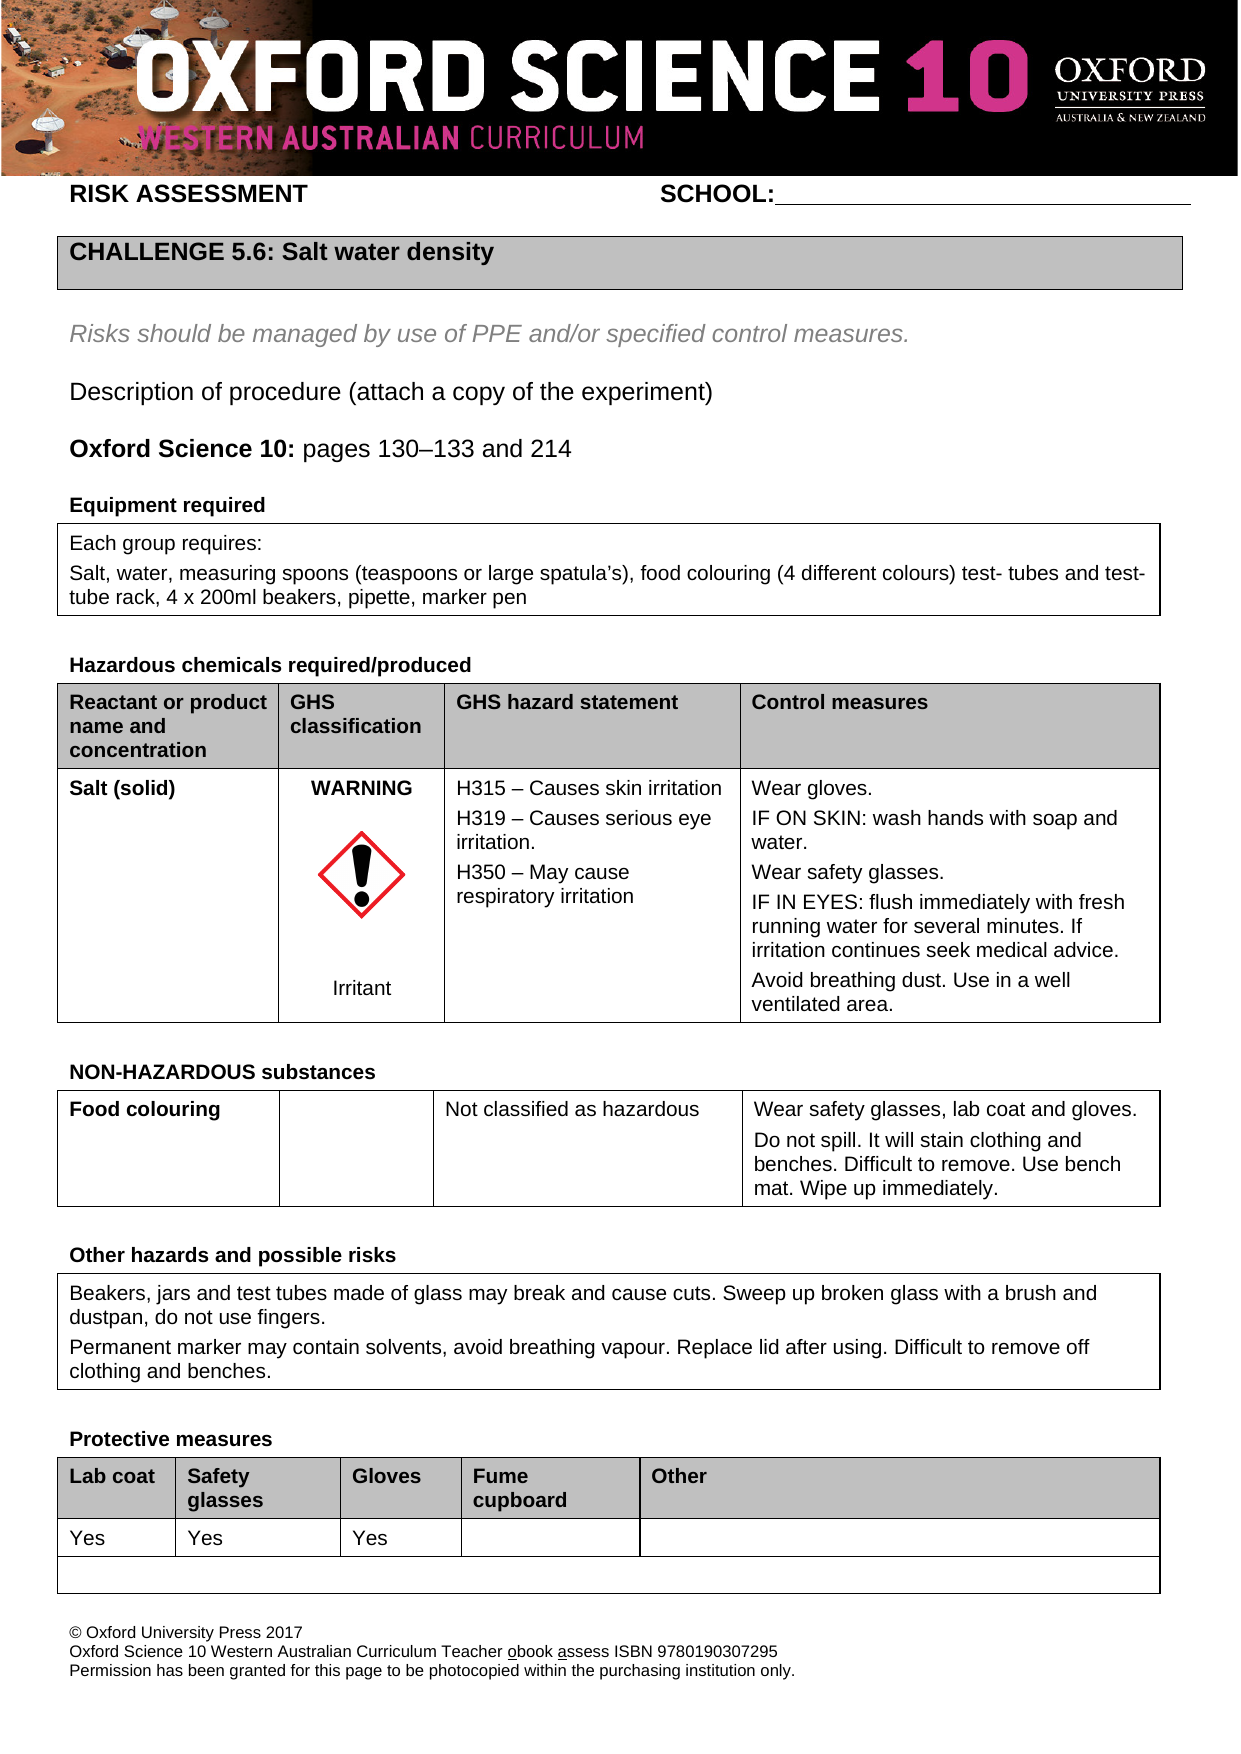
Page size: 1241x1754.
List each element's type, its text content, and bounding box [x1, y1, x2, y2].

table_header GHS hazard statement [445, 684, 740, 768]
table_header Food colouring [58, 1091, 279, 1206]
table_cell Salt (solid) [58, 769, 278, 1022]
text Hazardous chemicals required/produced [69, 652, 1171, 676]
table_header GHS classification [279, 684, 444, 768]
table_cell [58, 1557, 1159, 1593]
table_header [280, 1091, 433, 1206]
picture [317, 831, 406, 919]
picture [0, 0, 1236, 175]
text Risks should be managed by use of PPE and/or specified control measures. [69, 319, 1171, 348]
table_cell WARNING Irritant [279, 769, 444, 1022]
table_header Gloves [341, 1458, 461, 1518]
table_header Wear safety glasses, lab coat and gloves. Do not spill. It will stain clothing and benches. Difficult to remove. Use bench mat. Wipe up immediately. [743, 1091, 1159, 1206]
table_cell H315 – Causes skin irritation H319 – Causes serious eye irritation. H350 – May cause respiratory irritation [445, 769, 740, 1022]
text RISK ASSESSMENT SCHOOL: [69, 175, 1171, 207]
text Equipment required [69, 493, 1171, 517]
table_cell [462, 1519, 639, 1556]
text Oxford Science 10: pages 130–133 and 214 [69, 434, 1171, 463]
table_header CHALLENGE 5.6: Salt water density [58, 237, 1182, 289]
table_header Not classified as hazardous [434, 1091, 742, 1206]
table_header Other [641, 1458, 1159, 1518]
table_header Reactant or product name and concentration [58, 684, 278, 768]
table_header Each group requires: Salt, water, measuring spoons (teaspoons or large spatula’s), food colouring (4 different colours) test- tubes and test-tube rack, 4 x 200ml beakers, pipette, marker pen [58, 524, 1159, 615]
table_cell [641, 1519, 1159, 1556]
subtitle Protective measures [69, 1426, 1171, 1450]
table_header Beakers, jars and test tubes made of glass may break and cause cuts. Sweep up broken glass with a brush and dustpan, do not use fingers. Permanent marker may contain solvents, avoid breathing vapour. Replace lid after using. Difficult to remove off clothing and benches. [58, 1274, 1159, 1389]
text Description of procedure (attach a copy of the experiment) [69, 377, 1171, 405]
table_cell Yes [58, 1519, 175, 1556]
table_header Safety glasses [176, 1458, 340, 1518]
subtitle Other hazards and possible risks [69, 1243, 1171, 1267]
table_cell Yes [176, 1519, 340, 1556]
table_header Lab coat [58, 1458, 175, 1518]
table_header Control measures [741, 684, 1159, 768]
table_cell Wear gloves. IF ON SKIN: wash hands with soap and water. Wear safety glasses. IF IN EYES: flush immediately with fresh running water for several minutes. If irritation continues seek medical advice. Avoid breathing dust. Use in a well ventilated area. [741, 769, 1159, 1022]
subtitle NON-HAZARDOUS substances [69, 1060, 1171, 1084]
table_header Fume cupboard [462, 1458, 639, 1518]
table_cell Yes [341, 1519, 461, 1556]
